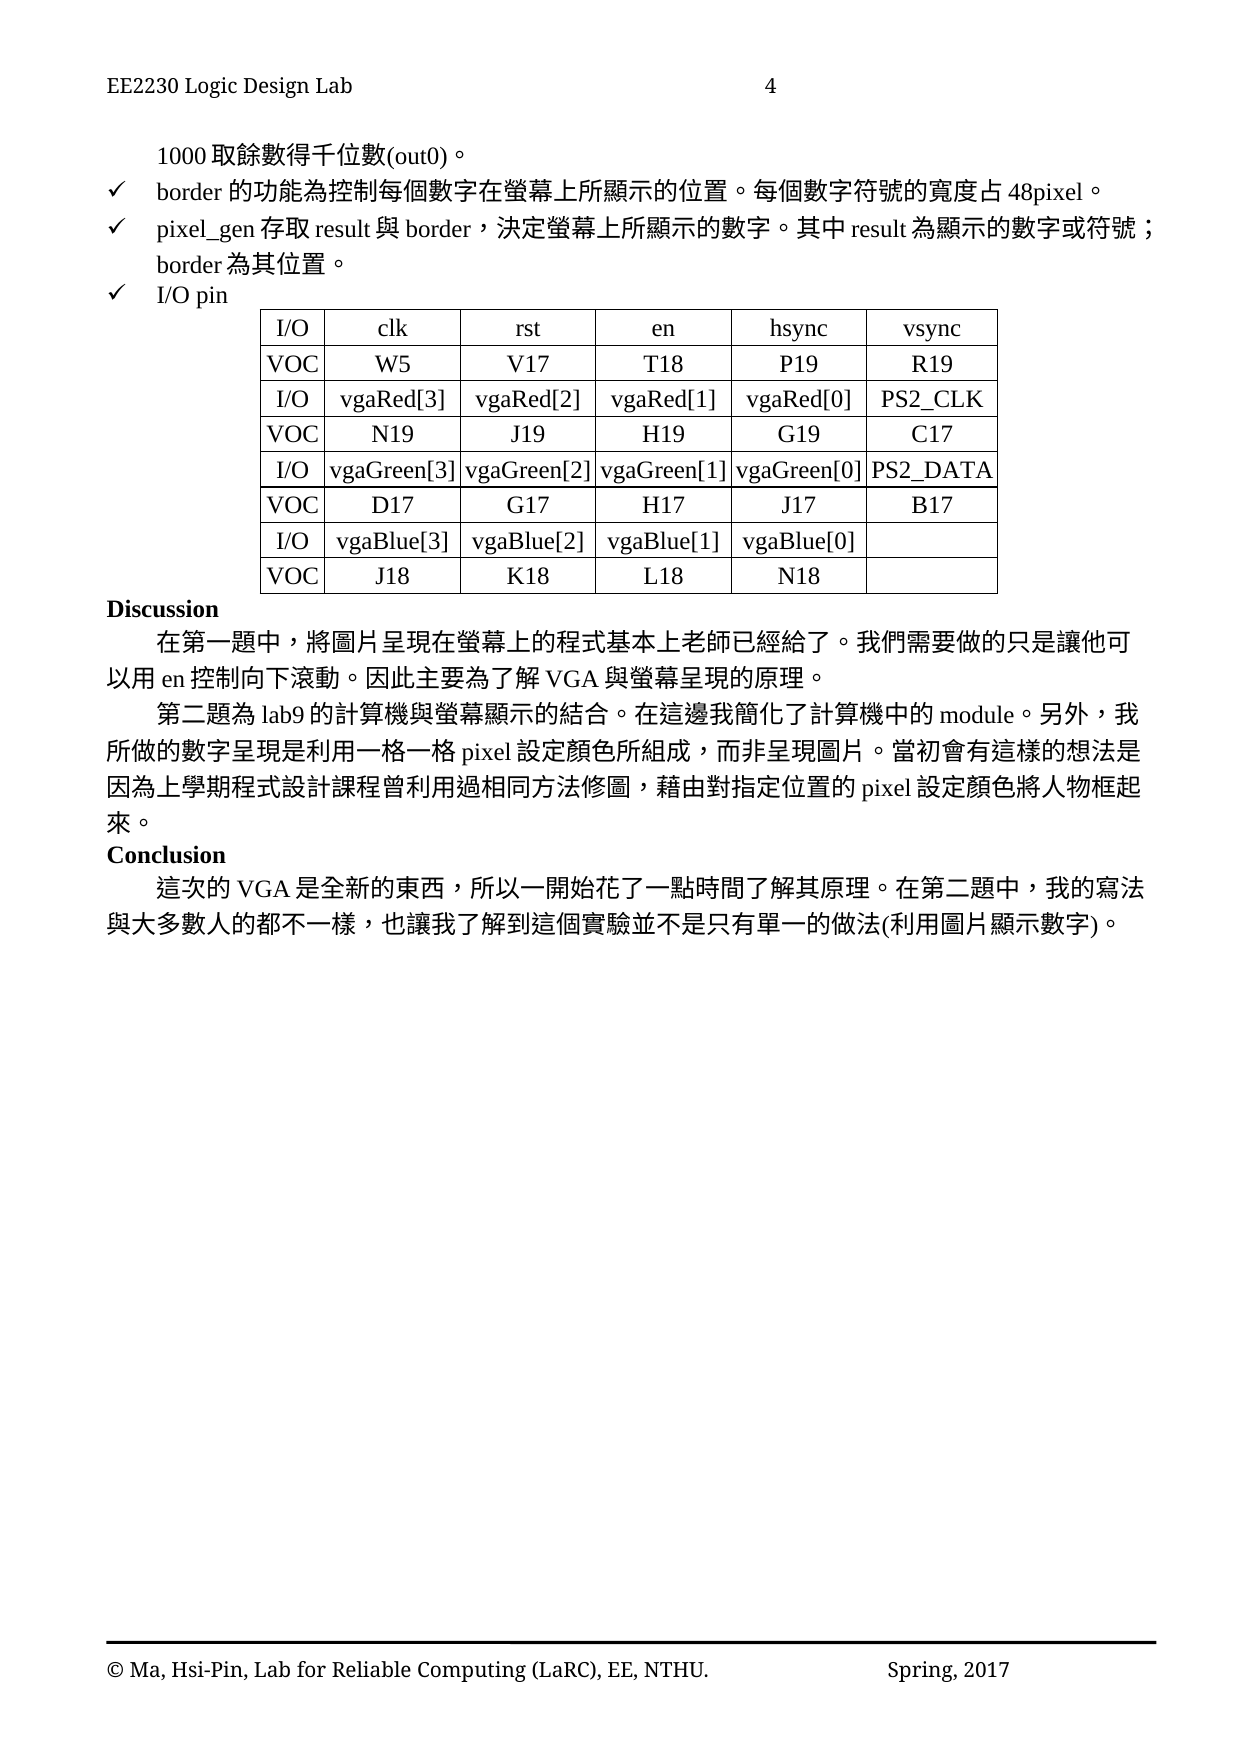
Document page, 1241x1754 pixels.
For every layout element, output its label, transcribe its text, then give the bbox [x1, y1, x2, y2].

table_header I/O [261, 310, 324, 345]
table_cell vgaBlue[0] [732, 523, 866, 557]
table_header clk [325, 310, 460, 345]
table_cell I/O [261, 523, 324, 557]
table_cell VOC [261, 417, 324, 451]
table_cell P19 [732, 346, 866, 380]
list I/O pin [106, 281, 1152, 309]
table_cell [867, 558, 997, 593]
table_cell C17 [867, 417, 997, 451]
text 在第一題中，將圖片呈現在螢幕上的程式基本上老師已經給了。我們需要做的只是讓他可以用en控制向下滾動。因此主要為了解VGA與螢幕呈現的原理。 [106, 622, 1152, 695]
table_cell H19 [596, 417, 731, 451]
table_header vsync [867, 310, 997, 345]
table_cell L18 [596, 558, 731, 593]
table_cell K18 [461, 558, 595, 593]
list pixel_gen存取result與border，決定螢幕上所顯示的數字。其中result為顯示的數字或符號；border為其位置。 [106, 208, 1152, 281]
table_header rst [461, 310, 595, 345]
table_cell I/O [261, 381, 324, 416]
table_cell J19 [461, 417, 595, 451]
table_cell VOC [261, 346, 324, 380]
table_cell N18 [732, 558, 866, 593]
table_cell J17 [732, 488, 866, 522]
table_cell [867, 523, 997, 557]
table_cell vgaBlue[2] [461, 523, 595, 557]
table_cell W5 [325, 346, 460, 380]
table_cell I/O [261, 452, 324, 486]
table_cell vgaRed[2] [461, 381, 595, 416]
text 第二題為lab9的計算機與螢幕顯示的結合。在這邊我簡化了計算機中的module。另外，我所做的數字呈現是利用一格一格pixel設定顏色所組成，而非呈現圖片。當初會有這樣的想法是因為上學期程式設計課程曾利用過相同方法修圖，藉由對指定位置的pixel設定顏色將人物框起來。 [106, 695, 1152, 840]
table_cell D17 [325, 488, 460, 522]
list border 的功能為控制每個數字在螢幕上所顯示的位置。每個數字符號的寬度占48pixel。 [106, 172, 1152, 208]
table_cell B17 [867, 488, 997, 522]
table_header en [596, 310, 731, 345]
text 這次的VGA是全新的東西，所以一開始花了一點時間了解其原理。在第二題中，我的寫法與大多數人的都不一樣，也讓我了解到這個實驗並不是只有單一的做法(利用圖片顯示數字)。 [106, 869, 1152, 941]
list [106, 136, 1152, 172]
table_cell vgaGreen[3] [325, 452, 460, 486]
table_cell R19 [867, 346, 997, 380]
table_cell vgaBlue[1] [596, 523, 731, 557]
text Conclusion [106, 840, 1152, 869]
table_header hsync [732, 310, 866, 345]
table_cell J18 [325, 558, 460, 593]
text Discussion [106, 594, 1152, 622]
table_cell vgaBlue[3] [325, 523, 460, 557]
table_cell G19 [732, 417, 866, 451]
table_cell H17 [596, 488, 731, 522]
table_cell N19 [325, 417, 460, 451]
table_cell V17 [461, 346, 595, 380]
table_cell vgaRed[3] [325, 381, 460, 416]
table_cell G17 [461, 488, 595, 522]
table_cell VOC [261, 558, 324, 593]
table_cell VOC [261, 488, 324, 522]
table_cell vgaRed[1] [596, 381, 731, 416]
table_cell vgaGreen[0] [732, 452, 866, 486]
table_cell T18 [596, 346, 731, 380]
table_cell vgaGreen[2] [461, 452, 595, 486]
table_cell PS2_DATA [867, 452, 997, 486]
table_cell vgaGreen[1] [596, 452, 731, 486]
table_cell vgaRed[0] [732, 381, 866, 416]
table_cell PS2_CLK [867, 381, 997, 416]
